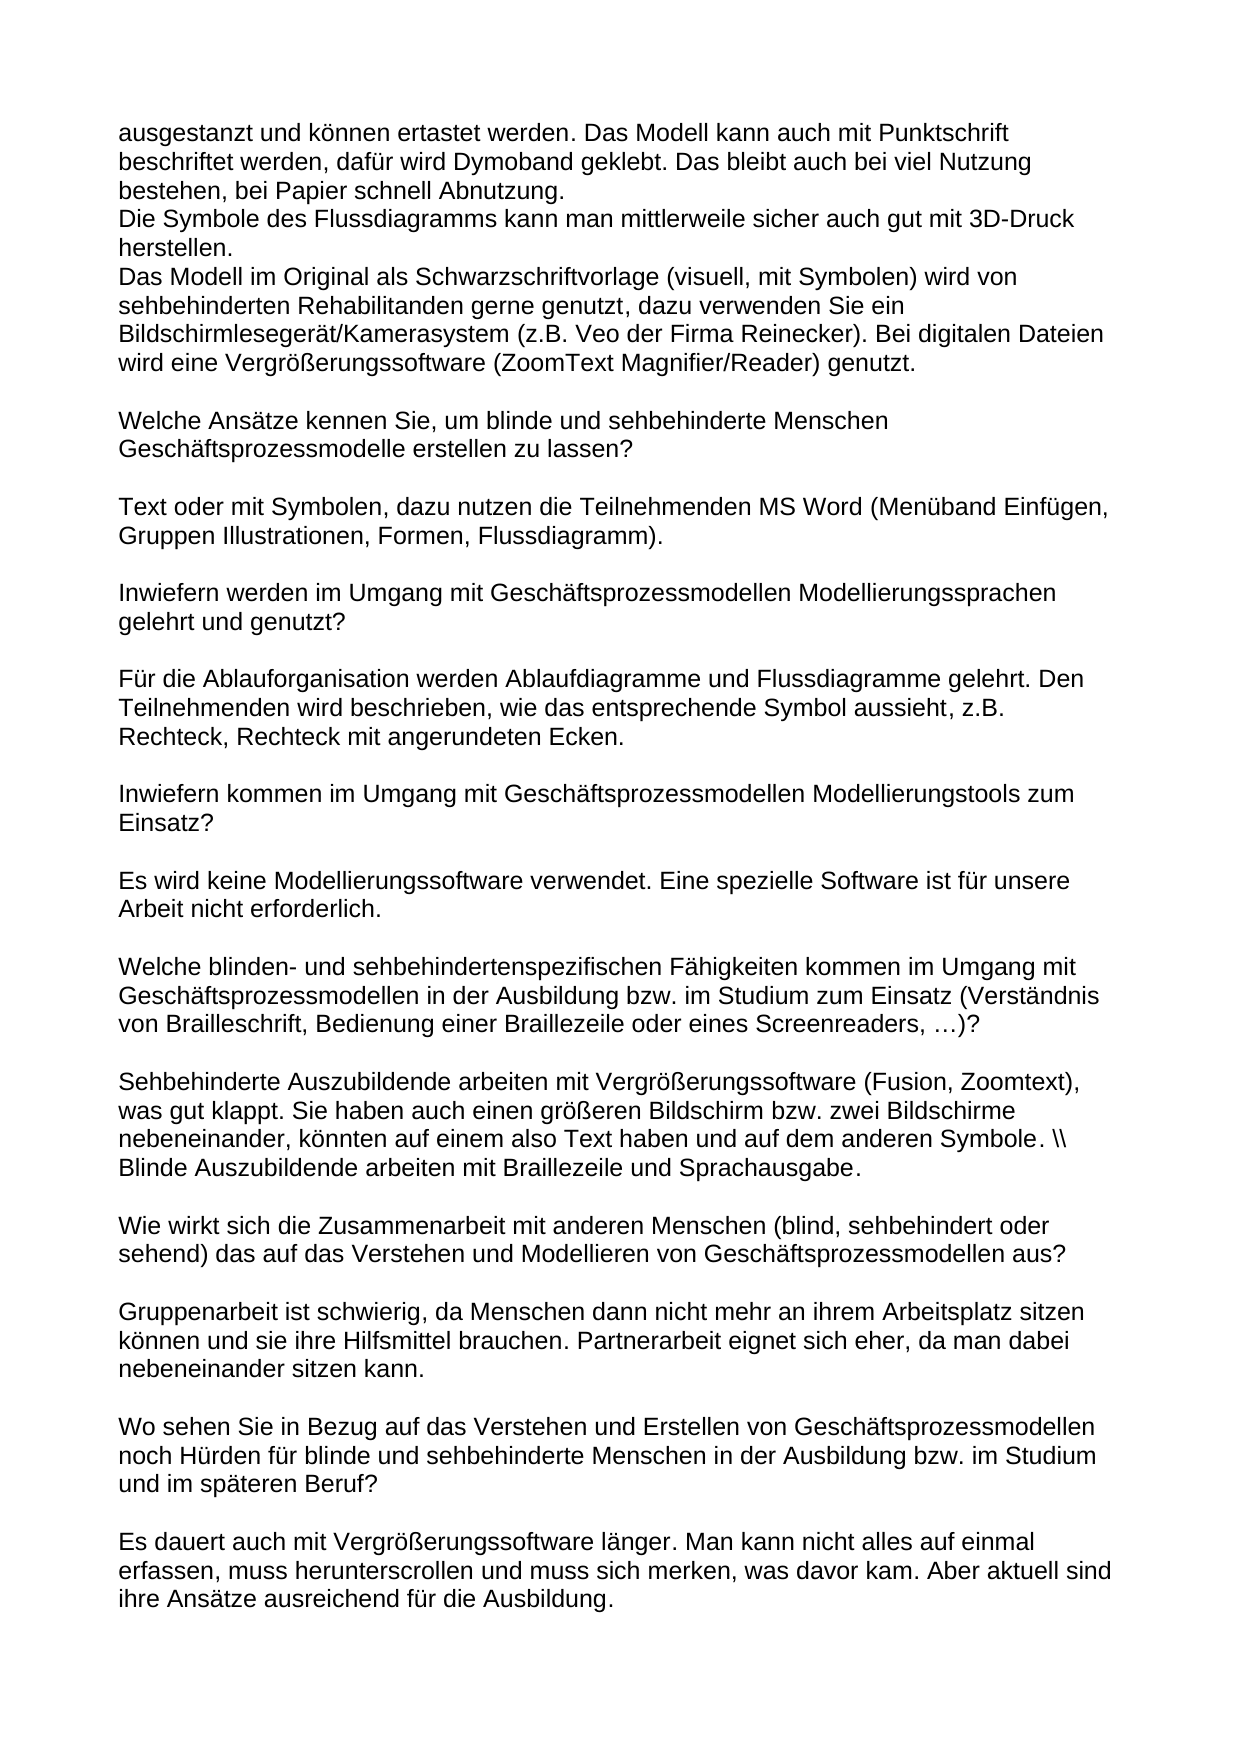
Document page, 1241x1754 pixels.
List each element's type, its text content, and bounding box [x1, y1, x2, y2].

text Inwiefern werden im Umgang mit Geschäftsprozessmodellen Modellierungssprachen gelehrt und genutzt? [118, 578, 1122, 636]
text Gruppenarbeit ist schwierig, da Menschen dann nicht mehr an ihrem Arbeitsplatz sitzen können und sie ihre Hilfsmittel brauchen. Partnerarbeit eignet sich eher, da man dabei nebeneinander sitzen kann. [118, 1297, 1122, 1383]
text Es dauert auch mit Vergrößerungssoftware länger. Man kann nicht alles auf einmal erfassen, muss herunterscrollen und muss sich merken, was davor kam. Aber aktuell sind ihre Ansätze ausreichend für die Ausbildung. [118, 1527, 1122, 1613]
text Welche blinden- und sehbehindertenspezifischen Fähigkeiten kommen im Umgang mit Geschäftsprozessmodellen in der Ausbildung bzw. im Studium zum Einsatz (Verständnis von Brailleschrift, Bedienung einer Braillezeile oder eines Screenreaders, …)? [118, 952, 1122, 1038]
text Wie wirkt sich die Zusammenarbeit mit anderen Menschen (blind, sehbehindert oder sehend) das auf das Verstehen und Modellieren von Geschäftsprozessmodellen aus? [118, 1211, 1122, 1268]
text Inwiefern kommen im Umgang mit Geschäftsprozessmodellen Modellierungstools zum Einsatz? [118, 779, 1122, 837]
text Für die Ablauforganisation werden Ablaufdiagramme und Flussdiagramme gelehrt. Den Teilnehmenden wird beschrieben, wie das entsprechende Symbol aussieht, z.B. Rechteck, Rechteck mit angerundeten Ecken. [118, 664, 1122, 751]
text Sehbehinderte Auszubildende arbeiten mit Vergrößerungssoftware (Fusion, Zoomtext), was gut klappt. Sie haben auch einen größeren Bildschirm bzw. zwei Bildschirme nebeneinander, könnten auf einem also Text haben und auf dem anderen Symbole. \\ [118, 1067, 1122, 1153]
text Wo sehen Sie in Bezug auf das Verstehen und Erstellen von Geschäftsprozessmodellen noch Hürden für blinde und sehbehinderte Menschen in der Ausbildung bzw. im Studium und im späteren Beruf? [118, 1412, 1122, 1498]
text Das Modell im Original als Schwarzschriftvorlage (visuell, mit Symbolen) wird von sehbehinderten Rehabilitanden gerne genutzt, dazu verwenden Sie ein Bildschirmlesegerät/Kamerasystem (z.B. Veo der Firma Reinecker). Bei digitalen Dateien wird eine Vergrößerungssoftware (ZoomText Magnifier/Reader) genutzt. [118, 262, 1122, 377]
text Welche Ansätze kennen Sie, um blinde und sehbehinderte Menschen Geschäftsprozessmodelle erstellen zu lassen? [118, 406, 1122, 463]
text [118, 118, 1122, 204]
text Es wird keine Modellierungssoftware verwendet. Eine spezielle Software ist für unsere Arbeit nicht erforderlich. [118, 866, 1122, 923]
text Blinde Auszubildende arbeiten mit Braillezeile und Sprachausgabe. [118, 1153, 1122, 1182]
text Die Symbole des Flussdiagramms kann man mittlerweile sicher auch gut mit 3D-Druck herstellen. [118, 204, 1122, 262]
text Text oder mit Symbolen, dazu nutzen die Teilnehmenden MS Word (Menüband Einfügen, Gruppen Illustrationen, Formen, Flussdiagramm). [118, 492, 1122, 549]
